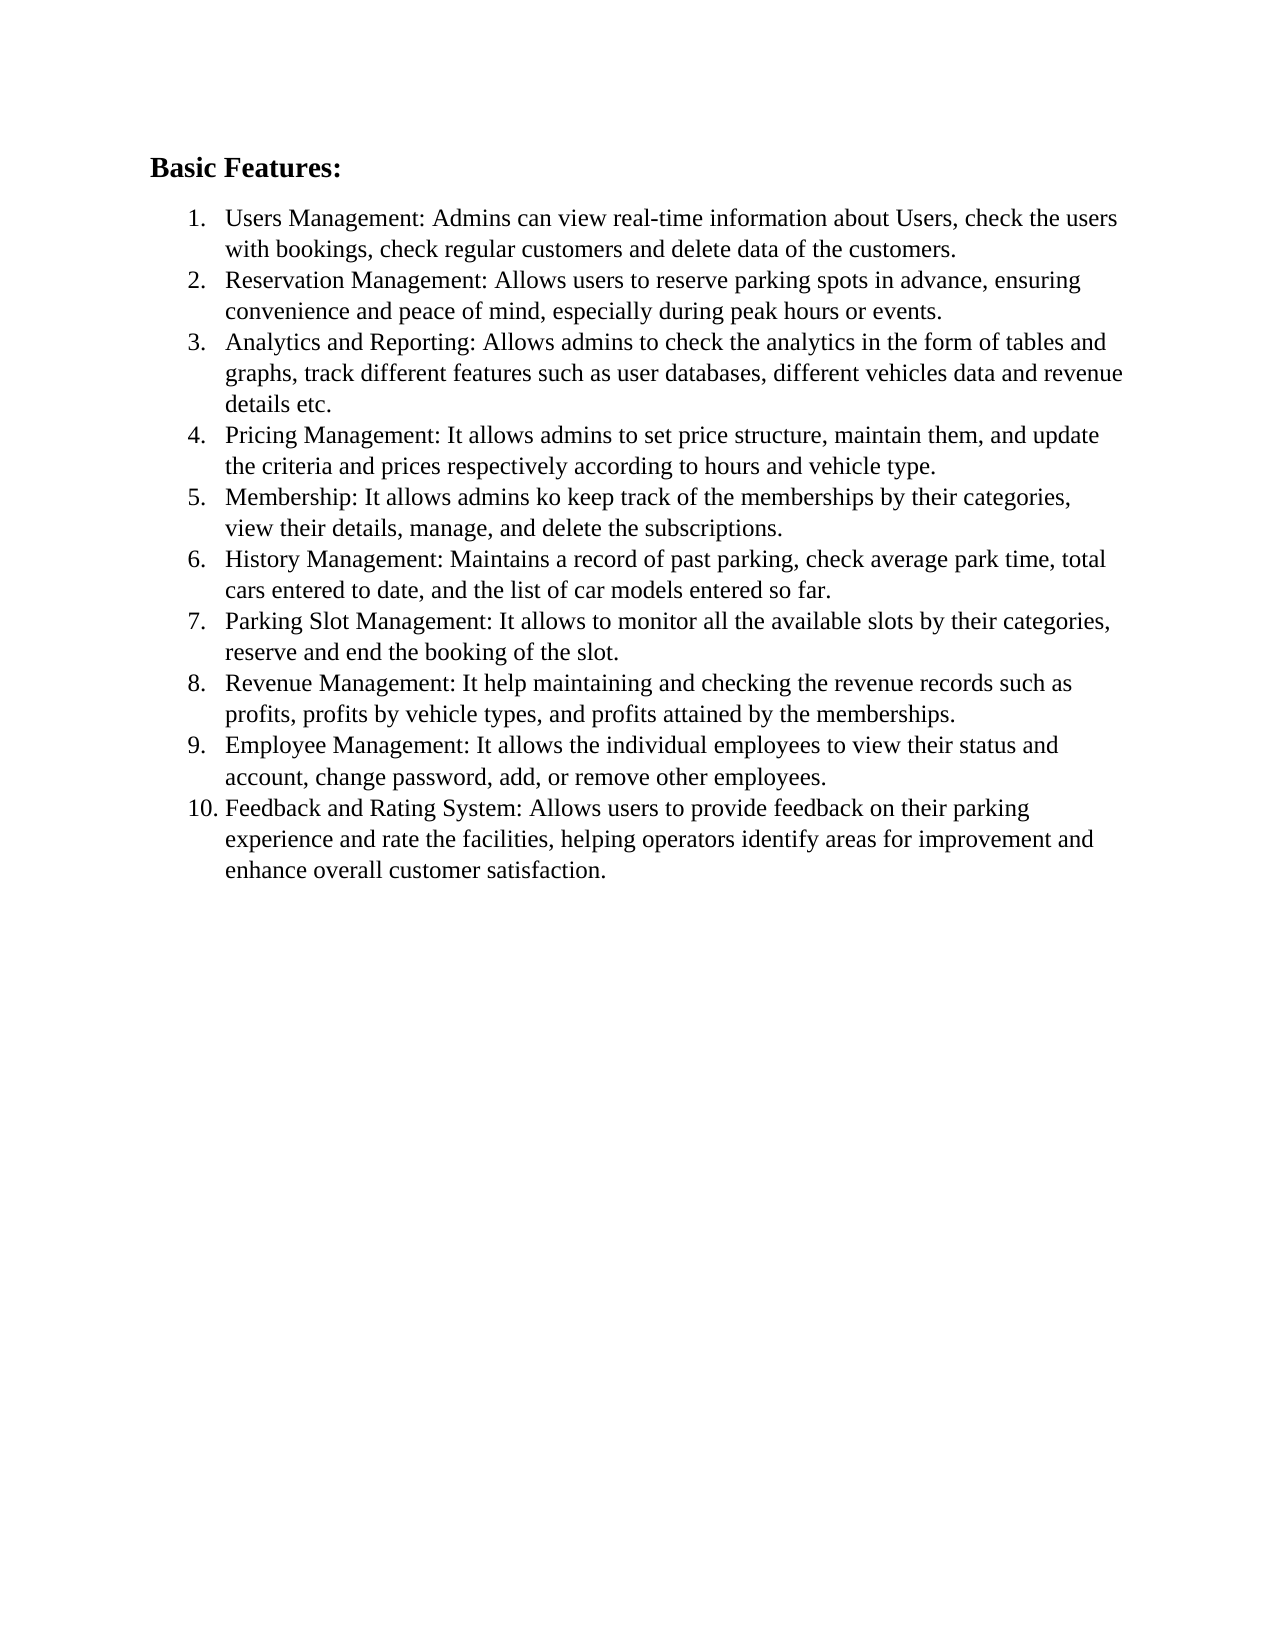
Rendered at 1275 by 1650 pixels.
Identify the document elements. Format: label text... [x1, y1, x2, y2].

list Reservation Management: Allows users to reserve parking spots in advance, ensuring convenience and peace of mind, especially during peak hours or events. [187, 265, 1125, 325]
list Analytics and Reporting: Allows admins to check the analytics in the form of tables and graphs, track different features such as user databases, different vehicles data and revenue details etc. [187, 327, 1125, 418]
list Users Management: Admins can view real-time information about Users, check the users with bookings, check regular customers and delete data of the customers. [187, 203, 1125, 263]
list Membership: It allows admins ko keep track of the memberships by their categories, view their details, manage, and delete the subscriptions. [187, 482, 1125, 542]
list Employee Management: It allows the individual employees to view their status and account, change password, add, or remove other employees. [187, 731, 1125, 790]
text Basic Features: [150, 150, 1125, 183]
list Feedback and Rating System: Allows users to provide feedback on their parking experience and rate the facilities, helping operators identify areas for improvement and enhance overall customer satisfaction. [187, 793, 1125, 883]
list History Management: Maintains a record of past parking, check average park time, total cars entered to date, and the list of car models entered so far. [187, 544, 1125, 604]
list Pricing Management: It allows admins to set price structure, maintain them, and update the criteria and prices respectively according to hours and vehicle type. [187, 420, 1125, 480]
list Parking Slot Management: It allows to monitor all the available slots by their categories, reserve and end the booking of the slot. [187, 606, 1125, 666]
list Revenue Management: It help maintaining and checking the revenue records such as profits, profits by vehicle types, and profits attained by the memberships. [187, 668, 1125, 728]
